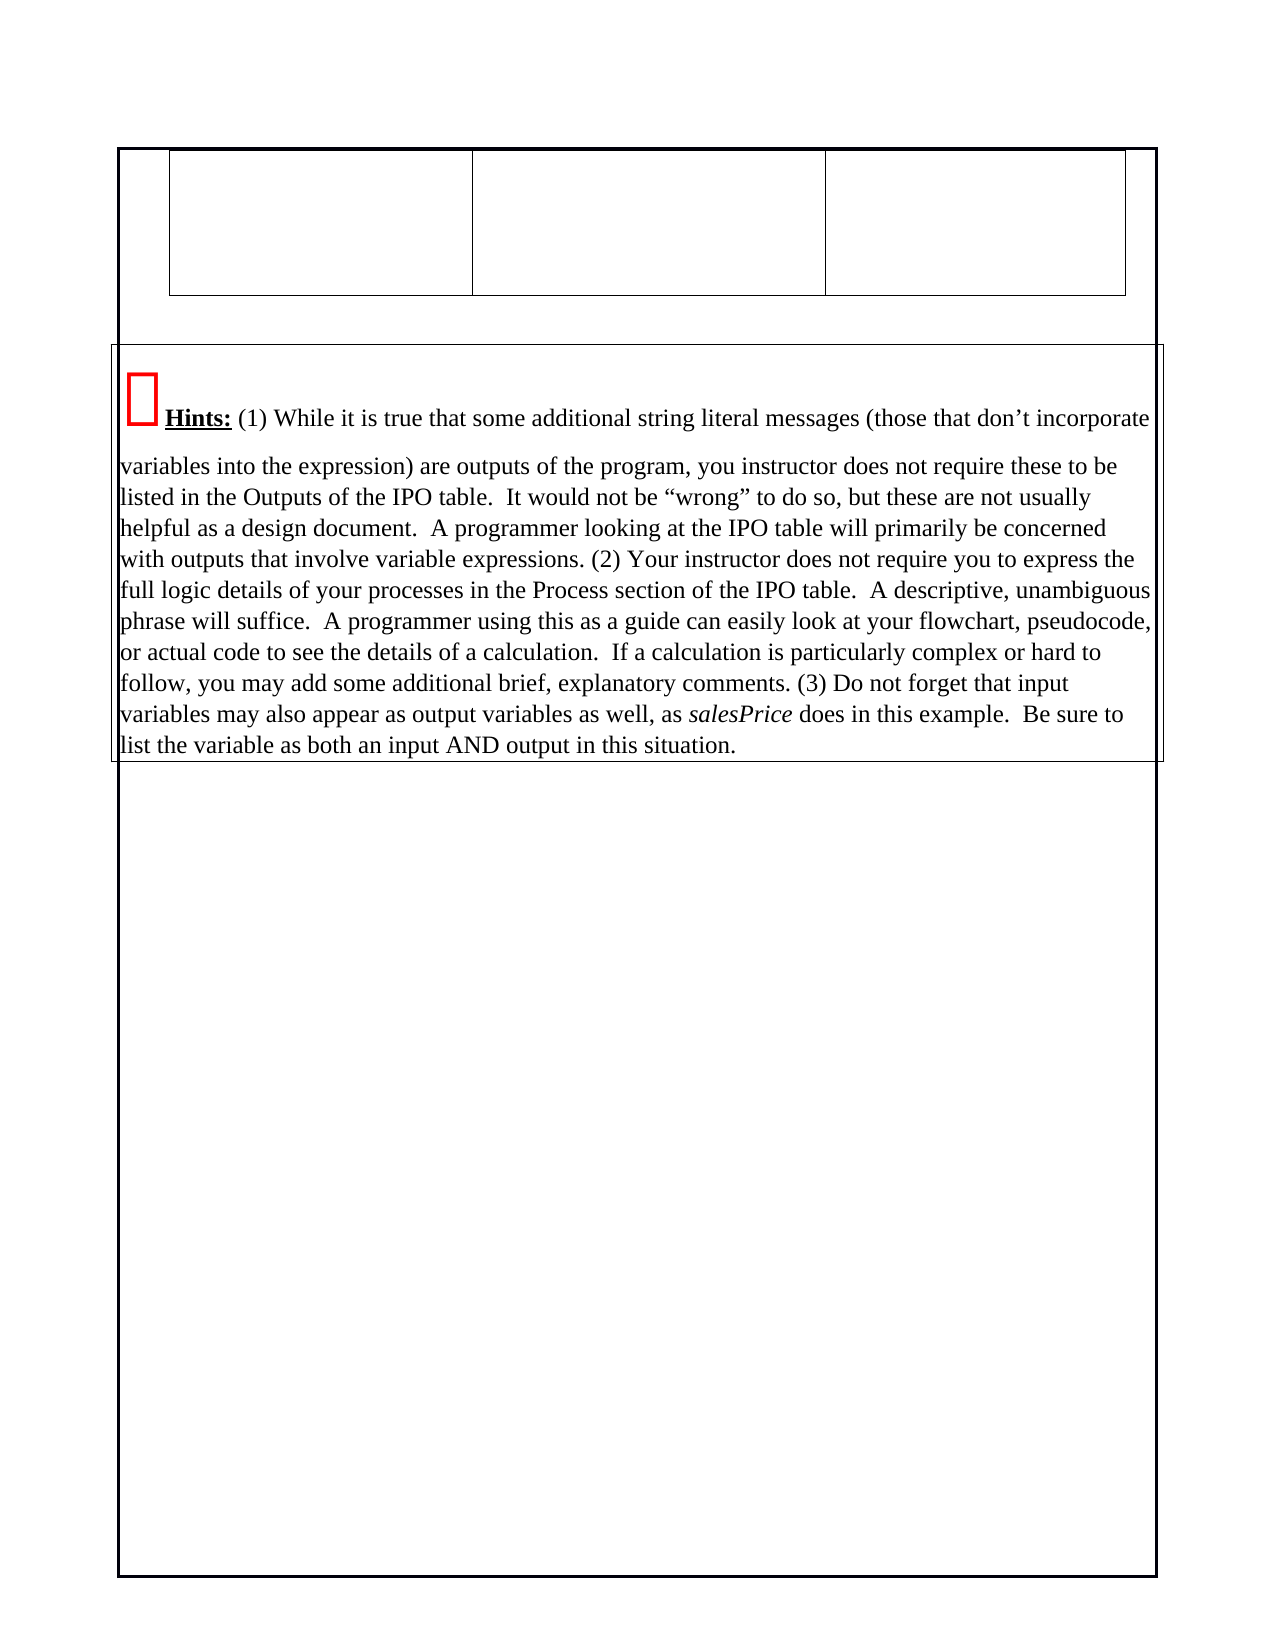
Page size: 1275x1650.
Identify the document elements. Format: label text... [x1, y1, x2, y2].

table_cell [826, 151, 1125, 295]
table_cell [170, 151, 472, 295]
text Hints: (1) While it is true that some additional string literal messages (those that don’t incorporate variables into the expression) are outputs of the program, you instructor does not require these to be listed in the Outputs of the IPO table. It would not be “wrong” to do so, but these are not usually helpful as a design document. A programmer looking at the IPO table will primarily be concerned with outputs that involve variable expressions. (2) Your instructor does not require you to express the full logic details of your processes in the Process section of the IPO table. A descriptive, unambiguous phrase will suffice. A programmer using this as a guide can easily look at your flowchart, pseudocode, or actual code to see the details of a calculation. If a calculation is particularly complex or hard to follow, you may add some additional brief, explanatory comments. (3) Do not forget that input variables may also appear as output variables as well, as salesPrice does in this example. Be sure to list the variable as both an input AND output in this situation. [120, 345, 1155, 761]
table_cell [473, 151, 825, 295]
